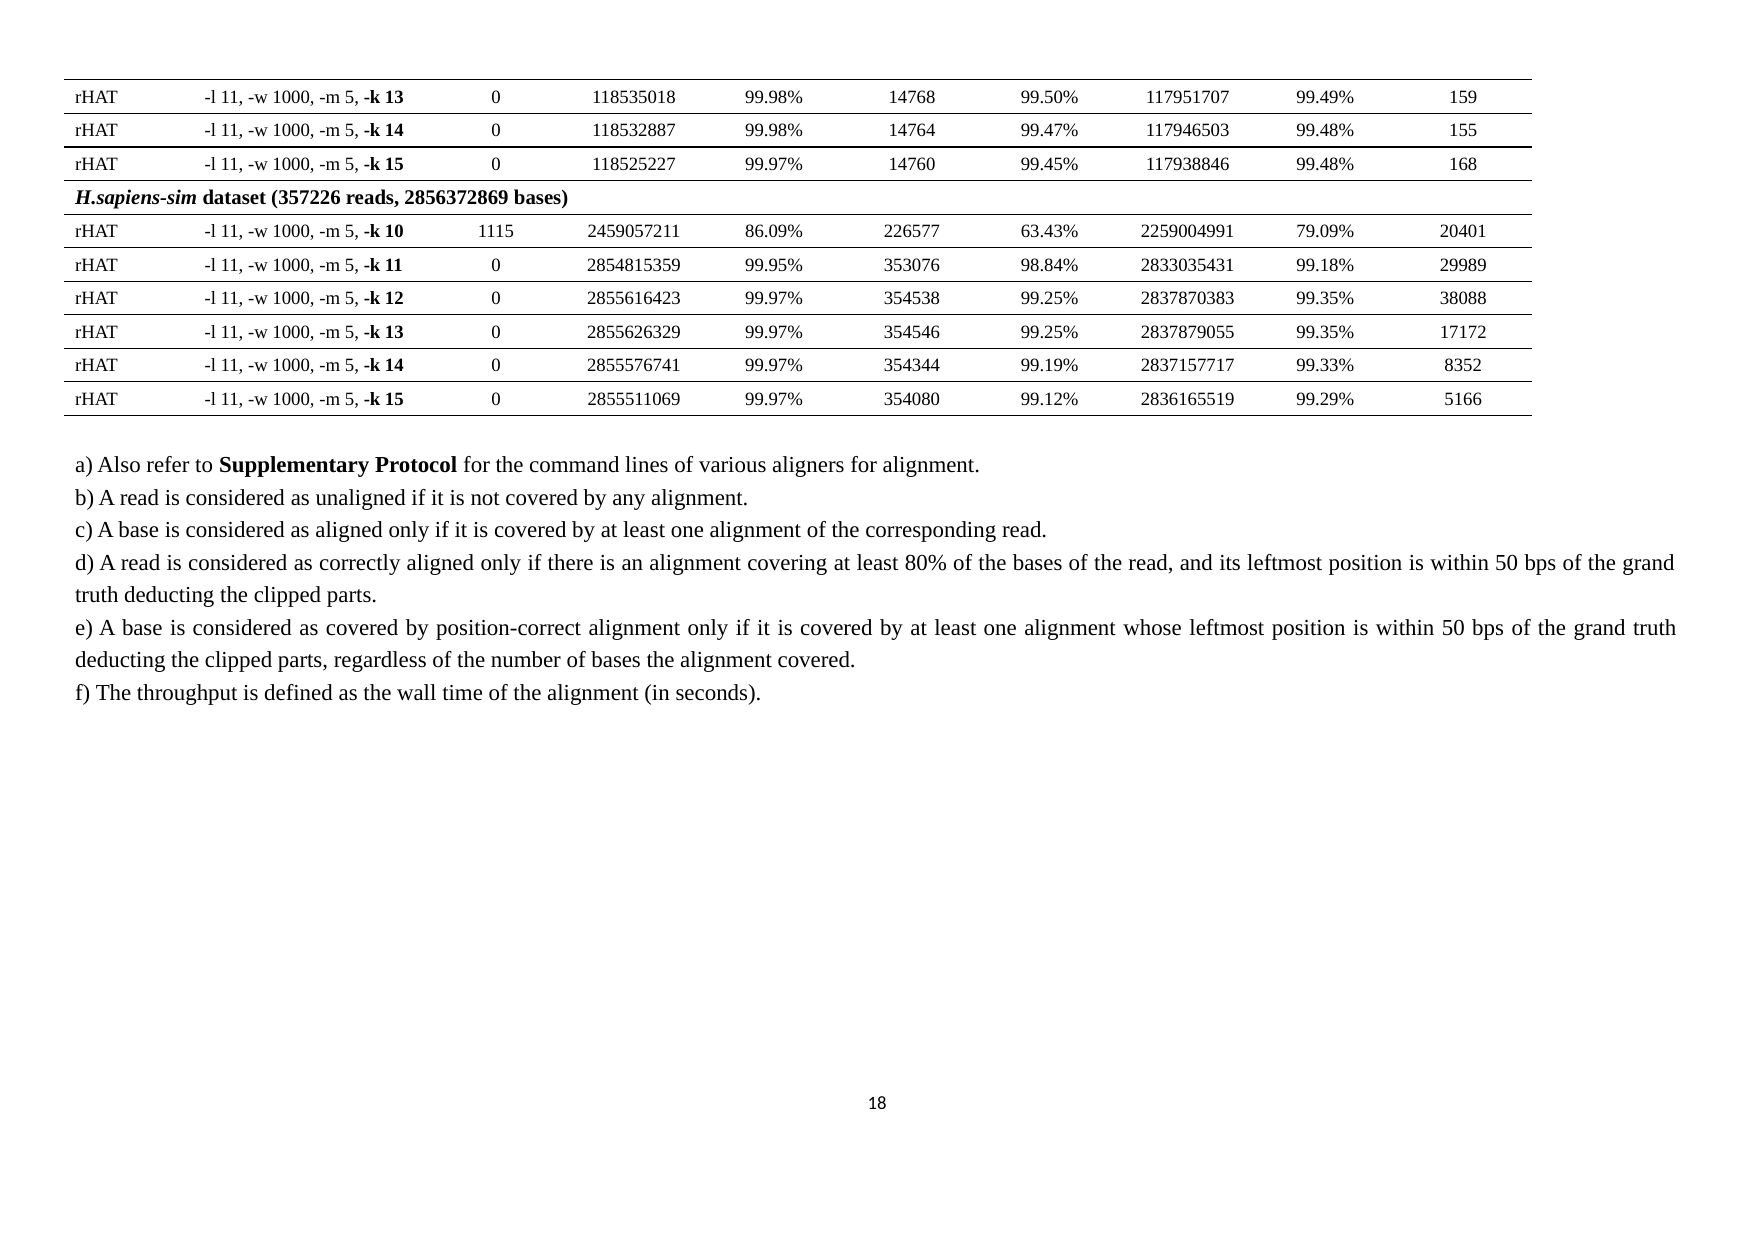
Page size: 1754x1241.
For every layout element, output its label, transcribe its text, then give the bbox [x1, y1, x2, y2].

table_cell 2855616423 [562, 282, 705, 314]
table_cell 117946503 [1119, 114, 1256, 146]
table_cell 99.48% [1256, 148, 1394, 180]
table_cell 8352 [1394, 349, 1532, 381]
text e) A base is considered as covered by position-correct alignment only if it is covered by at least one alignment whose leftmost position is within 50 bps of the grand truth deducting the clipped parts, regardless of the number of bases the alignment covered. [75, 611, 1679, 676]
table_cell 99.25% [981, 315, 1118, 348]
text f) The throughput is defined as the wall time of the alignment (in seconds). [75, 676, 1679, 708]
table_cell -l 11, -w 1000, -m 5, -k 14 [193, 349, 429, 381]
table_cell 168 [1394, 148, 1532, 180]
table_cell rHAT [64, 282, 193, 314]
table_cell 118532887 [562, 114, 705, 146]
table_cell 99.95% [705, 248, 843, 281]
table_cell 5166 [1394, 382, 1532, 415]
table_cell 2837879055 [1119, 315, 1256, 348]
table_cell -l 11, -w 1000, -m 5, -k 15 [193, 382, 429, 415]
table_cell rHAT [64, 349, 193, 381]
table_cell 17172 [1394, 315, 1532, 348]
table_cell rHAT [64, 382, 193, 415]
table_cell 2833035431 [1119, 248, 1256, 281]
table_cell rHAT [64, 80, 193, 113]
table_cell 99.97% [705, 148, 843, 180]
table_cell 98.84% [981, 248, 1118, 281]
table_cell 354546 [843, 315, 981, 348]
table_cell -l 11, -w 1000, -m 5, -k 14 [193, 114, 429, 146]
table_cell 2837157717 [1119, 349, 1256, 381]
table_cell -l 11, -w 1000, -m 5, -k 10 [193, 215, 429, 247]
table_cell 99.98% [705, 80, 843, 113]
table_cell H.sapiens-sim dataset (357226 reads, 2856372869 bases) [64, 181, 1532, 213]
table_cell 14764 [843, 114, 981, 146]
table_cell rHAT [64, 215, 193, 247]
table_cell 63.43% [981, 215, 1118, 247]
table_cell 353076 [843, 248, 981, 281]
table_cell 20401 [1394, 215, 1532, 247]
table_cell 2855576741 [562, 349, 705, 381]
table_cell rHAT [64, 248, 193, 281]
table_cell 118525227 [562, 148, 705, 180]
table_cell -l 11, -w 1000, -m 5, -k 15 [193, 148, 429, 180]
table_cell 354080 [843, 382, 981, 415]
table_cell 99.50% [981, 80, 1118, 113]
table_cell 99.35% [1256, 315, 1394, 348]
table_cell 117951707 [1119, 80, 1256, 113]
table_cell 99.97% [705, 382, 843, 415]
table_cell 2855626329 [562, 315, 705, 348]
table_cell 14760 [843, 148, 981, 180]
table_cell 2259004991 [1119, 215, 1256, 247]
table_cell 99.98% [705, 114, 843, 146]
text d) A read is considered as correctly aligned only if there is an alignment covering at least 80% of the bases of the read, and its leftmost position is within 50 bps of the grand truth deducting the clipped parts. [75, 546, 1679, 611]
table_cell 99.29% [1256, 382, 1394, 415]
table_cell 99.19% [981, 349, 1118, 381]
table_cell 99.49% [1256, 80, 1394, 113]
table_cell 99.97% [705, 282, 843, 314]
table_cell rHAT [64, 148, 193, 180]
table_cell 0 [429, 248, 562, 281]
table_cell rHAT [64, 315, 193, 348]
table_cell 0 [429, 382, 562, 415]
table_cell 0 [429, 148, 562, 180]
table_cell 2836165519 [1119, 382, 1256, 415]
table_cell 79.09% [1256, 215, 1394, 247]
table_cell -l 11, -w 1000, -m 5, -k 13 [193, 80, 429, 113]
table_cell 99.47% [981, 114, 1118, 146]
table_cell 0 [429, 349, 562, 381]
table_cell 2837870383 [1119, 282, 1256, 314]
table_cell 117938846 [1119, 148, 1256, 180]
table_cell rHAT [64, 114, 193, 146]
table_cell 99.45% [981, 148, 1118, 180]
text a) Also refer to Supplementary Protocol for the command lines of various aligners for alignment. [75, 448, 1679, 481]
text c) A base is considered as aligned only if it is covered by at least one alignment of the corresponding read. [75, 513, 1679, 546]
table_cell 99.48% [1256, 114, 1394, 146]
table_cell 354344 [843, 349, 981, 381]
table_cell 99.97% [705, 315, 843, 348]
table_cell 38088 [1394, 282, 1532, 314]
text b) A read is considered as unaligned if it is not covered by any alignment. [75, 481, 1679, 513]
table_cell 99.12% [981, 382, 1118, 415]
table_cell 2855511069 [562, 382, 705, 415]
table_cell 118535018 [562, 80, 705, 113]
table_cell 0 [429, 80, 562, 113]
table_cell 14768 [843, 80, 981, 113]
table_cell 0 [429, 315, 562, 348]
table_cell 99.35% [1256, 282, 1394, 314]
table_cell 99.25% [981, 282, 1118, 314]
table_cell 155 [1394, 114, 1532, 146]
table_cell 0 [429, 282, 562, 314]
table_cell 1115 [429, 215, 562, 247]
table_cell 99.18% [1256, 248, 1394, 281]
table_cell -l 11, -w 1000, -m 5, -k 12 [193, 282, 429, 314]
table_cell 2854815359 [562, 248, 705, 281]
table_cell 86.09% [705, 215, 843, 247]
table_cell 99.97% [705, 349, 843, 381]
table_cell 99.33% [1256, 349, 1394, 381]
table_cell 2459057211 [562, 215, 705, 247]
table_cell 226577 [843, 215, 981, 247]
table_cell -l 11, -w 1000, -m 5, -k 11 [193, 248, 429, 281]
table_cell -l 11, -w 1000, -m 5, -k 13 [193, 315, 429, 348]
table_cell 29989 [1394, 248, 1532, 281]
table_cell 0 [429, 114, 562, 146]
table_cell 159 [1394, 80, 1532, 113]
table_cell 354538 [843, 282, 981, 314]
